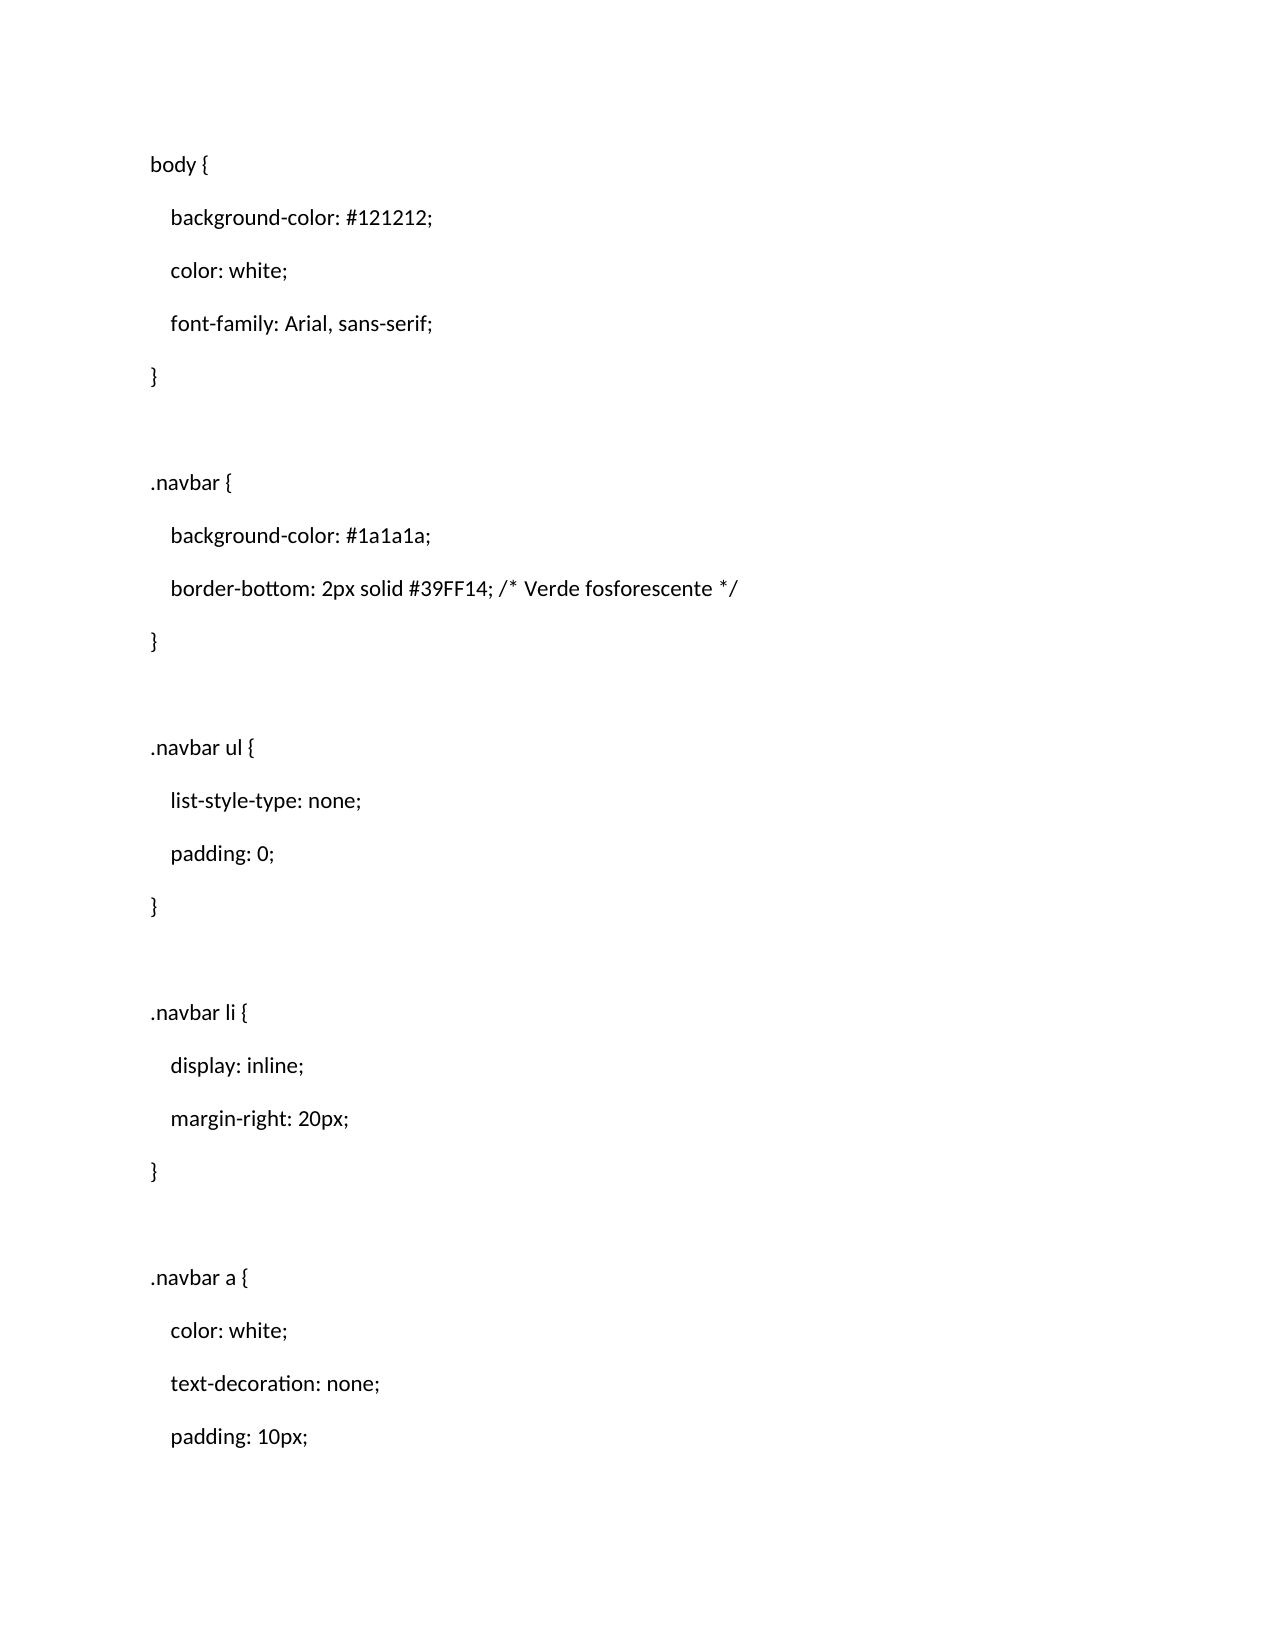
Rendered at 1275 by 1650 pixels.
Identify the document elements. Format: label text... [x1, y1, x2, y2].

text .navbar li { [150, 998, 1125, 1026]
text background-color: #1a1a1a; [150, 521, 1125, 549]
text } [150, 1157, 1125, 1185]
text padding: 10px; [150, 1422, 1125, 1451]
text background-color: #121212; [150, 203, 1125, 231]
text text-decoration: none; [150, 1369, 1125, 1397]
text list-style-type: none; [150, 786, 1125, 814]
text .navbar ul { [150, 733, 1125, 761]
text } [150, 362, 1125, 390]
text } [150, 892, 1125, 920]
text border-bottom: 2px solid #39FF14; /* Verde fosforescente */ [150, 574, 1125, 602]
text .navbar { [150, 468, 1125, 496]
text padding: 0; [150, 839, 1125, 867]
text } [150, 627, 1125, 655]
text color: white; [150, 1316, 1125, 1344]
text display: inline; [150, 1051, 1125, 1079]
text body { [150, 150, 1125, 178]
text margin-right: 20px; [150, 1104, 1125, 1132]
text color: white; [150, 256, 1125, 284]
text font-family: Arial, sans-serif; [150, 309, 1125, 337]
text .navbar a { [150, 1263, 1125, 1291]
